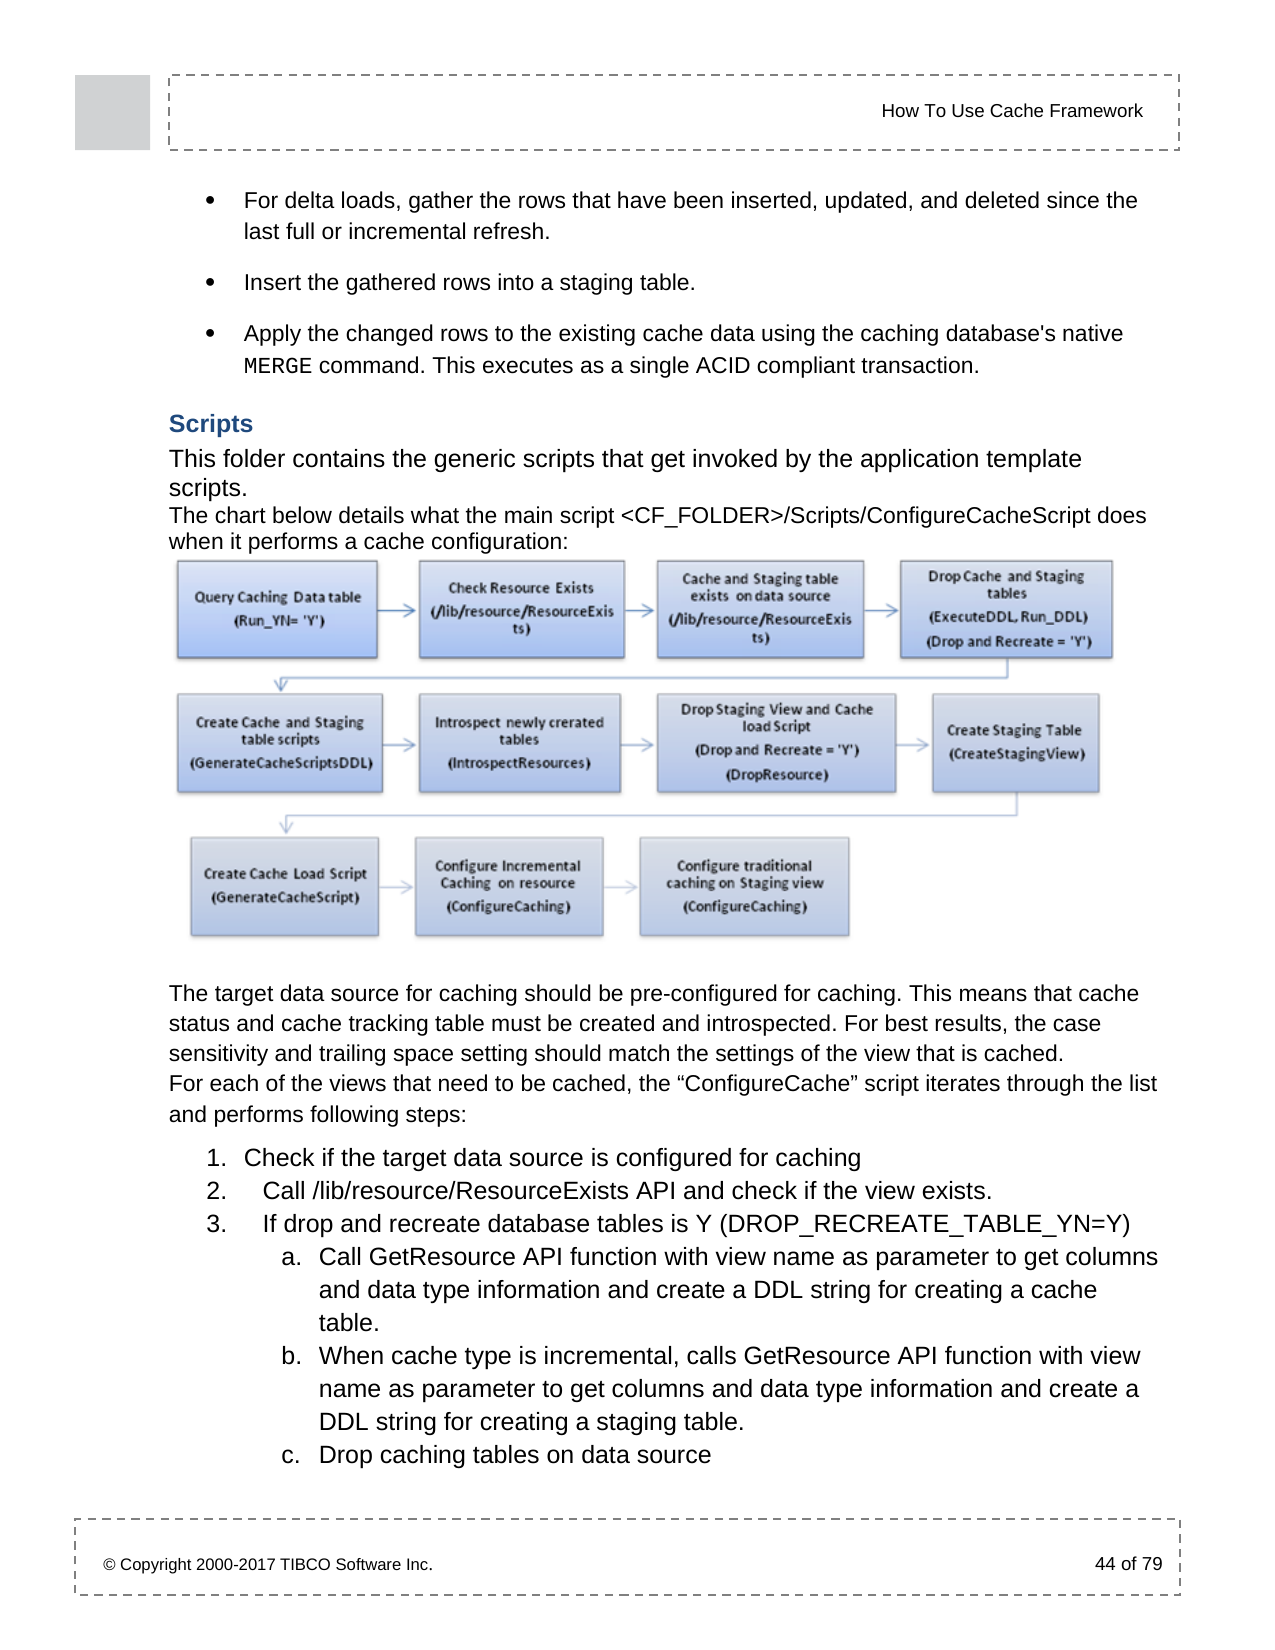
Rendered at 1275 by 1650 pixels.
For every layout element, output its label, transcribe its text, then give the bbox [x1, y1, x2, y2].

list If drop and recreate database tables is Y (DROP_RECREATE_TABLE_YN=Y) [206, 1209, 1162, 1238]
list Insert the gathered rows into a staging table. [206, 269, 1161, 295]
list For delta loads, gather the rows that have been inserted, updated, and deleted since the last full or incremental refresh. [206, 187, 1161, 244]
text This folder contains the generic scripts that get invoked by the application template scripts. [169, 444, 1162, 502]
picture [168, 554, 1144, 980]
list Call GetResource API function with view name as parameter to get columns and data type information and create a DDL string for creating a cache table. [281, 1242, 1162, 1337]
subtitle Scripts [169, 409, 1162, 438]
list Call /lib/resource/ResourceExists API and check if the view exists. [206, 1176, 1162, 1205]
text The chart below details what the main script <CF_FOLDER>/Scripts/ConfigureCacheScript does when it performs a cache configuration: [169, 502, 1162, 555]
list Check if the target data source is configured for caching [206, 1143, 1162, 1172]
text For each of the views that need to be cached, the “ConfigureCache” script iterates through the list and performs following steps: [169, 1070, 1162, 1127]
list When cache type is incremental, calls GetResource API function with view name as parameter to get columns and data type information and create a DDL string for creating a staging table. [281, 1341, 1162, 1436]
list Drop caching tables on data source [281, 1440, 1162, 1469]
text The target data source for caching should be pre-configured for caching. This means that cache status and cache tracking table must be created and introspected. For best results, the case sensitivity and trailing space setting should match the settings of the view that is cached. [169, 980, 1162, 1066]
list Apply the changed rows to the existing cache data using the caching database's native MERGE command. This executes as a single ACID compliant transaction. [206, 320, 1161, 380]
